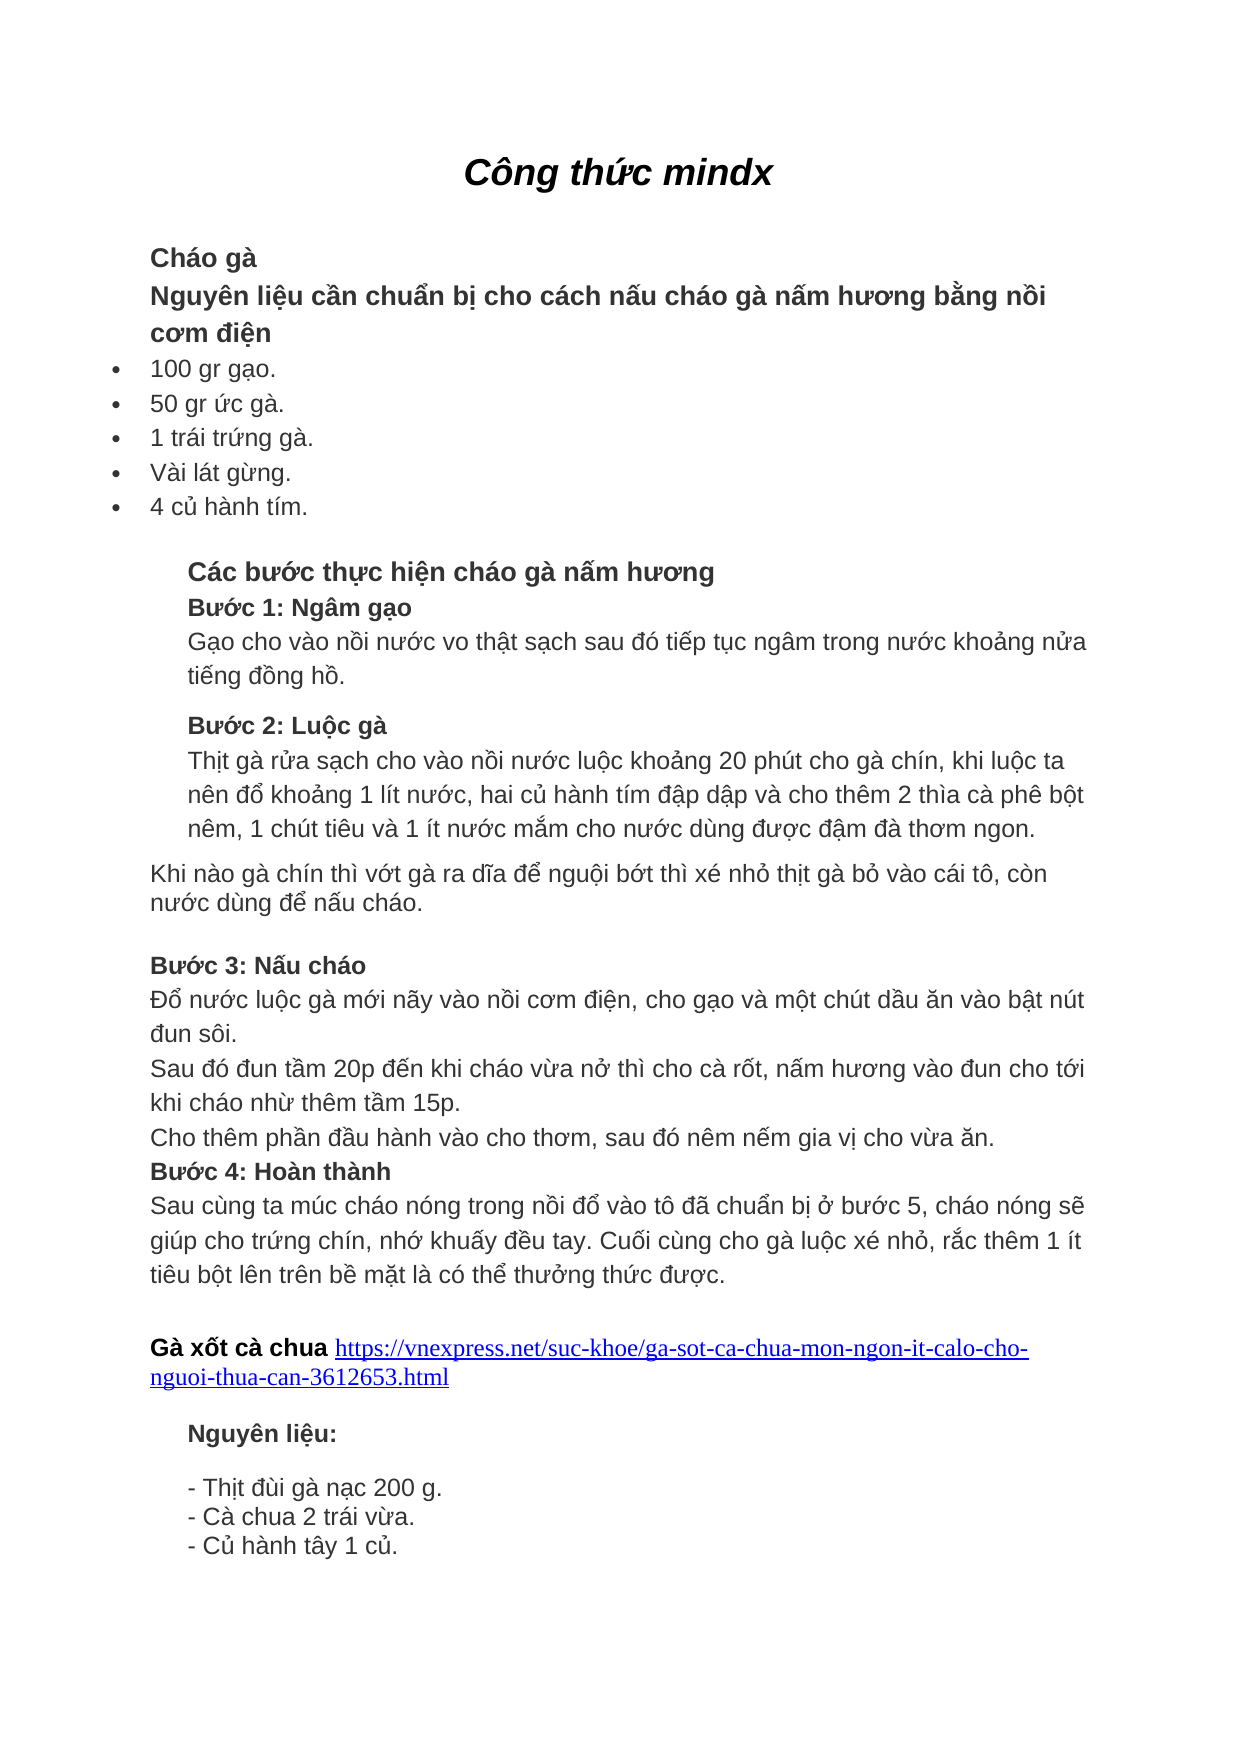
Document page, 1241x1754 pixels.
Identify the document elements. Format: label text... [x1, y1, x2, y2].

text Đổ nước luộc gà mới nãy vào nồi cơm điện, cho gạo và một chút dầu ăn vào bật nút đun sôi. [150, 979, 1090, 1048]
text Bước 4: Hoàn thành [150, 1151, 1090, 1186]
text Công thức mindx [150, 150, 1090, 193]
text Bước 3: Nấu cháo [150, 945, 1090, 979]
text Bước 2: Luộc gà [187, 706, 1090, 740]
text Sau đó đun tầm 20p đến khi cháo vừa nở thì cho cà rốt, nấm hương vào đun cho tới khi cháo nhừ thêm tầm 15p. [150, 1048, 1090, 1117]
list 50 gr ức gà. [112, 383, 1090, 417]
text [187, 1473, 1090, 1559]
text Thịt gà rửa sạch cho vào nồi nước luộc khoảng 20 phút cho gà chín, khi luộc ta nên đổ khoảng 1 lít nước, hai củ hành tím đập dập và cho thêm 2 thìa cà phê bột nêm, 1 chút tiêu và 1 ít nước mắm cho nước dùng được đậm đà thơm ngon. [187, 740, 1090, 843]
text Cháo gà [150, 236, 1090, 274]
subtitle Các bước thực hiện cháo gà nấm hương [187, 549, 1090, 587]
text Khi nào gà chín thì vớt gà ra dĩa để nguội bớt thì xé nhỏ thịt gà bỏ vào cái tô, còn nước dùng để nấu cháo. [150, 859, 1090, 916]
text Gà xốt cà chua https://vnexpress.net/suc-khoe/ga-sot-ca-chua-mon-ngon-it-calo-cho-nguoi-thua-can-3612653.html [150, 1333, 1090, 1391]
list Vài lát gừng. [112, 452, 1090, 486]
list 4 củ hành tím. [112, 486, 1090, 521]
list 100 gr gạo. [112, 349, 1090, 383]
subtitle Nguyên liệu: [187, 1419, 1090, 1448]
list 1 trái trứng gà. [112, 417, 1090, 452]
text Bước 1: Ngâm gạo [187, 587, 1090, 621]
text Cho thêm phần đầu hành vào cho thơm, sau đó nêm nếm gia vị cho vừa ăn. [150, 1117, 1090, 1151]
text Nguyên liệu cần chuẩn bị cho cách nấu cháo gà nấm hương bằng nồi cơm điện [150, 274, 1090, 349]
text Gạo cho vào nồi nước vo thật sạch sau đó tiếp tục ngâm trong nước khoảng nửa tiếng đồng hồ. [187, 621, 1090, 690]
text Sau cùng ta múc cháo nóng trong nồi đổ vào tô đã chuẩn bị ở bước 5, cháo nóng sẽ giúp cho trứng chín, nhớ khuấy đều tay. Cuối cùng cho gà luộc xé nhỏ, rắc thêm 1 ít tiêu bột lên trên bề mặt là có thể thưởng thức được. [150, 1186, 1090, 1289]
